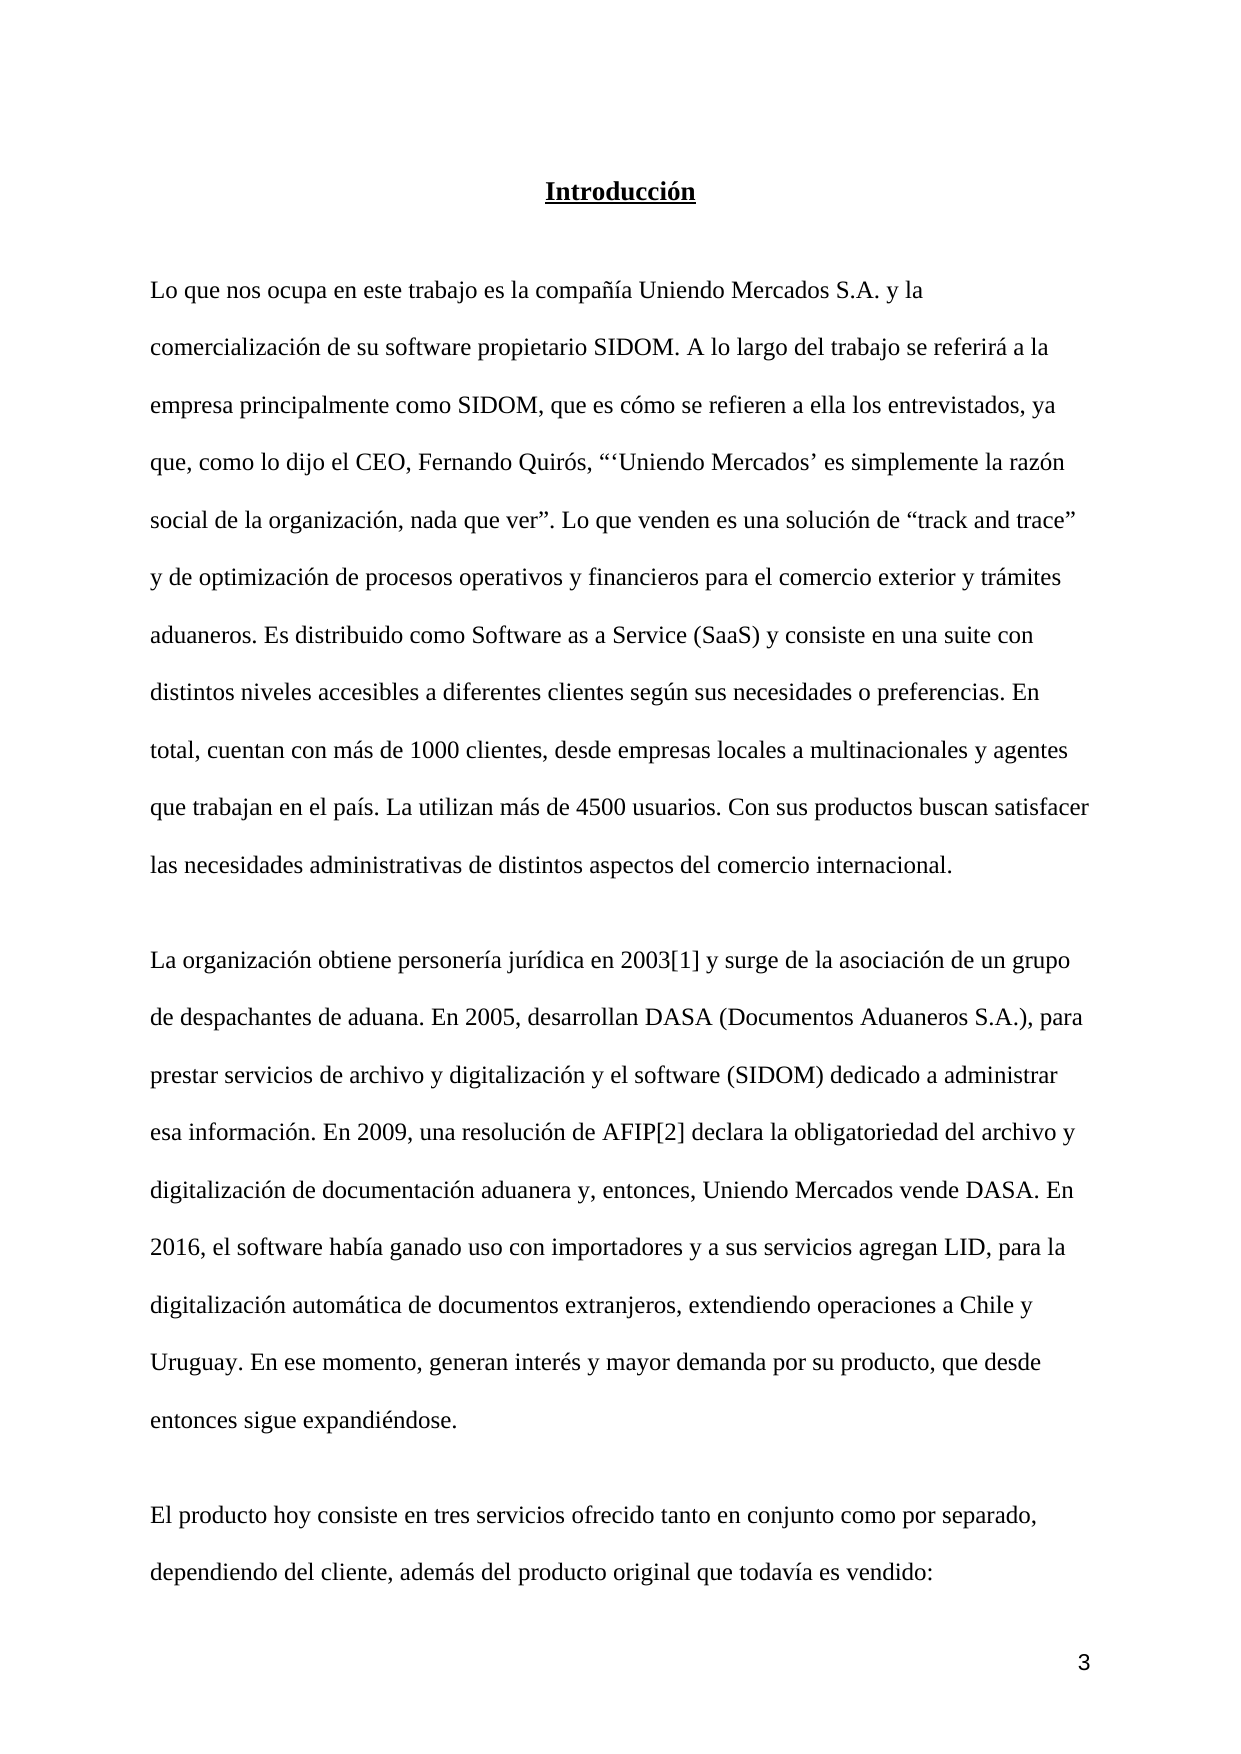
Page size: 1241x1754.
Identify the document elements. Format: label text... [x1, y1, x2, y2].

text Lo que nos ocupa en este trabajo es la compañía Uniendo Mercados S.A. y la comercialización de su software propietario SIDOM. A lo largo del trabajo se referirá a la empresa principalmente como SIDOM, que es cómo se refieren a ella los entrevistados, ya que, como lo dijo el CEO, Fernando Quirós, “‘Uniendo Mercados’ es simplemente la razón social de la organización, nada que ver”. Lo que venden es una solución de “track and trace” y de optimización de procesos operativos y financieros para el comercio exterior y trámites aduaneros. Es distribuido como Software as a Service (SaaS) y consiste en una suite con distintos niveles accesibles a diferentes clientes según sus necesidades o preferencias. En total, cuentan con más de 1000 clientes, desde empresas locales a multinacionales y agentes que trabajan en el país. La utilizan más de 4500 usuarios. Con sus productos buscan satisfacer las necesidades administrativas de distintos aspectos del comercio internacional. [150, 275, 1090, 878]
subtitle Introducción [150, 175, 1090, 206]
text La organización obtiene personería jurídica en 2003[1] y surge de la asociación de un grupo de despachantes de aduana. En 2005, desarrollan DASA (Documentos Aduaneros S.A.), para prestar servicios de archivo y digitalización y el software (SIDOM) dedicado a administrar esa información. En 2009, una resolución de AFIP[2] declara la obligatoriedad del archivo y digitalización de documentación aduanera y, entonces, Uniendo Mercados vende DASA. En 2016, el software había ganado uso con importadores y a sus servicios agregan LID, para la digitalización automática de documentos extranjeros, extendiendo operaciones a Chile y Uruguay. En ese momento, generan interés y mayor demanda por su producto, que desde entonces sigue expandiéndose. [150, 945, 1090, 1433]
text El producto hoy consiste en tres servicios ofrecido tanto en conjunto como por separado, dependiendo del cliente, además del producto original que todavía es vendido: [150, 1500, 1090, 1586]
